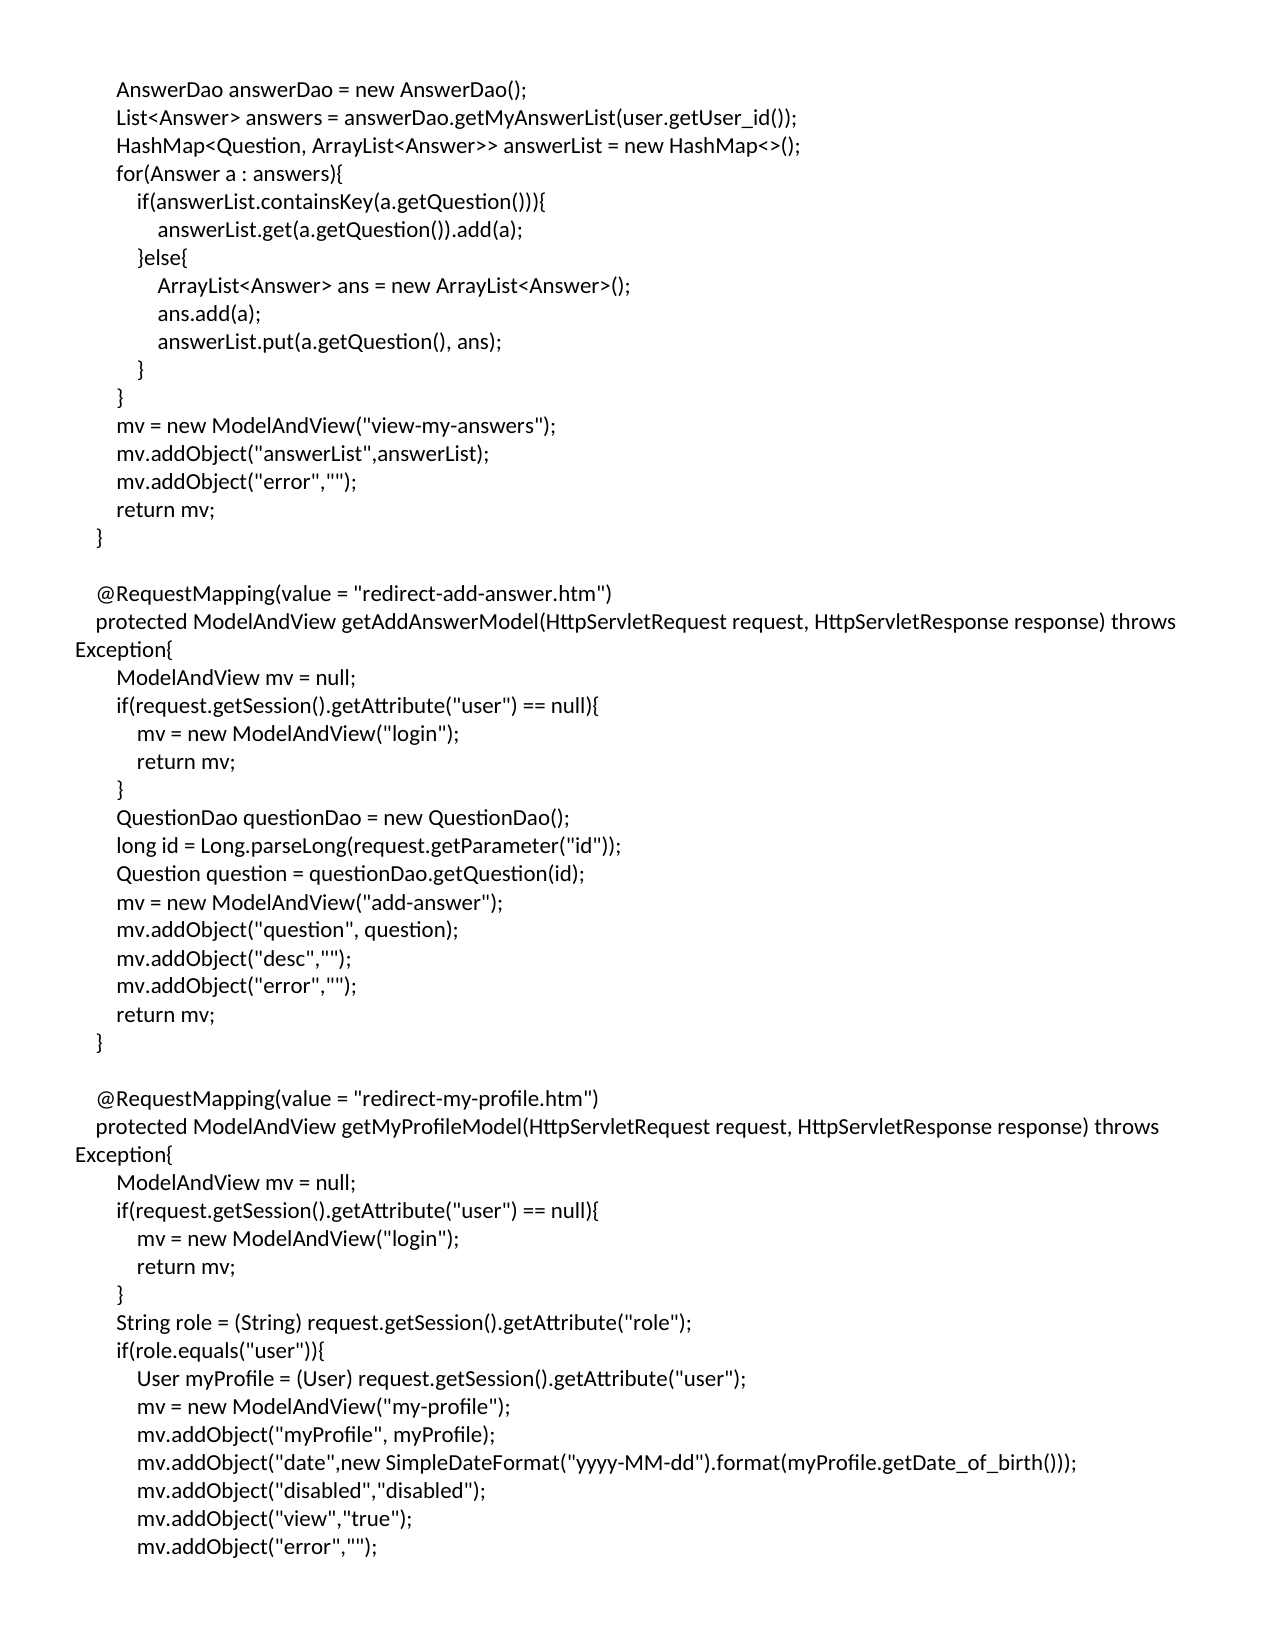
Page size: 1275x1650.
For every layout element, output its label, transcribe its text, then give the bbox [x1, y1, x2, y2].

text String role = (String) request.getSession().getAttribute("role"); [75, 1308, 1200, 1336]
text User myProfile = (User) request.getSession().getAttribute("user"); [75, 1364, 1200, 1392]
text mv.addObject("desc",""); [75, 944, 1200, 972]
text ans.add(a); [75, 299, 1200, 327]
text return mv; [75, 747, 1200, 776]
text return mv; [75, 1000, 1200, 1028]
text mv = new ModelAndView("my-profile"); [75, 1392, 1200, 1420]
text QuestionDao questionDao = new QuestionDao(); [75, 803, 1200, 832]
text mv = new ModelAndView("login"); [75, 719, 1200, 747]
text if(role.equals("user")){ [75, 1336, 1200, 1364]
text mv = new ModelAndView("login"); [75, 1224, 1200, 1252]
text return mv; [75, 1252, 1200, 1280]
text mv = new ModelAndView("view-my-answers"); [75, 411, 1200, 439]
text mv.addObject("question", question); [75, 916, 1200, 944]
text @RequestMapping(value = "redirect-my-profile.htm") [75, 1084, 1200, 1112]
text } [75, 523, 1200, 551]
text mv.addObject("error",""); [75, 467, 1200, 495]
text } [75, 383, 1200, 411]
text mv.addObject("error",""); [75, 1532, 1200, 1560]
text mv.addObject("myProfile", myProfile); [75, 1420, 1200, 1448]
text Question question = questionDao.getQuestion(id); [75, 859, 1200, 888]
text } [75, 1028, 1200, 1056]
text if(answerList.containsKey(a.getQuestion())){ [75, 187, 1200, 215]
text mv.addObject("view","true"); [75, 1504, 1200, 1532]
text ArrayList<Answer> ans = new ArrayList<Answer>(); [75, 271, 1200, 299]
text mv = new ModelAndView("add-answer"); [75, 888, 1200, 916]
text long id = Long.parseLong(request.getParameter("id")); [75, 832, 1200, 859]
text answerList.get(a.getQuestion()).add(a); [75, 215, 1200, 243]
text if(request.getSession().getAttribute("user") == null){ [75, 691, 1200, 719]
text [75, 1448, 1200, 1476]
text mv.addObject("error",""); [75, 972, 1200, 1000]
text if(request.getSession().getAttribute("user") == null){ [75, 1196, 1200, 1224]
text ModelAndView mv = null; [75, 663, 1200, 691]
text answerList.put(a.getQuestion(), ans); [75, 327, 1200, 355]
text mv.addObject("disabled","disabled"); [75, 1476, 1200, 1504]
text } [75, 776, 1200, 803]
text }else{ [75, 243, 1200, 271]
text AnswerDao answerDao = new AnswerDao(); [75, 75, 1200, 103]
text protected ModelAndView getAddAnswerModel(HttpServletRequest request, HttpServletResponse response) throws Exception{ [75, 607, 1200, 663]
text } [75, 355, 1200, 383]
text return mv; [75, 495, 1200, 523]
text } [75, 1280, 1200, 1308]
text protected ModelAndView getMyProfileModel(HttpServletRequest request, HttpServletResponse response) throws Exception{ [75, 1112, 1200, 1168]
text @RequestMapping(value = "redirect-add-answer.htm") [75, 579, 1200, 607]
text ModelAndView mv = null; [75, 1168, 1200, 1196]
text mv.addObject("answerList",answerList); [75, 439, 1200, 467]
text List<Answer> answers = answerDao.getMyAnswerList(user.getUser_id()); [75, 103, 1200, 131]
text for(Answer a : answers){ [75, 159, 1200, 187]
text HashMap<Question, ArrayList<Answer>> answerList = new HashMap<>(); [75, 131, 1200, 159]
